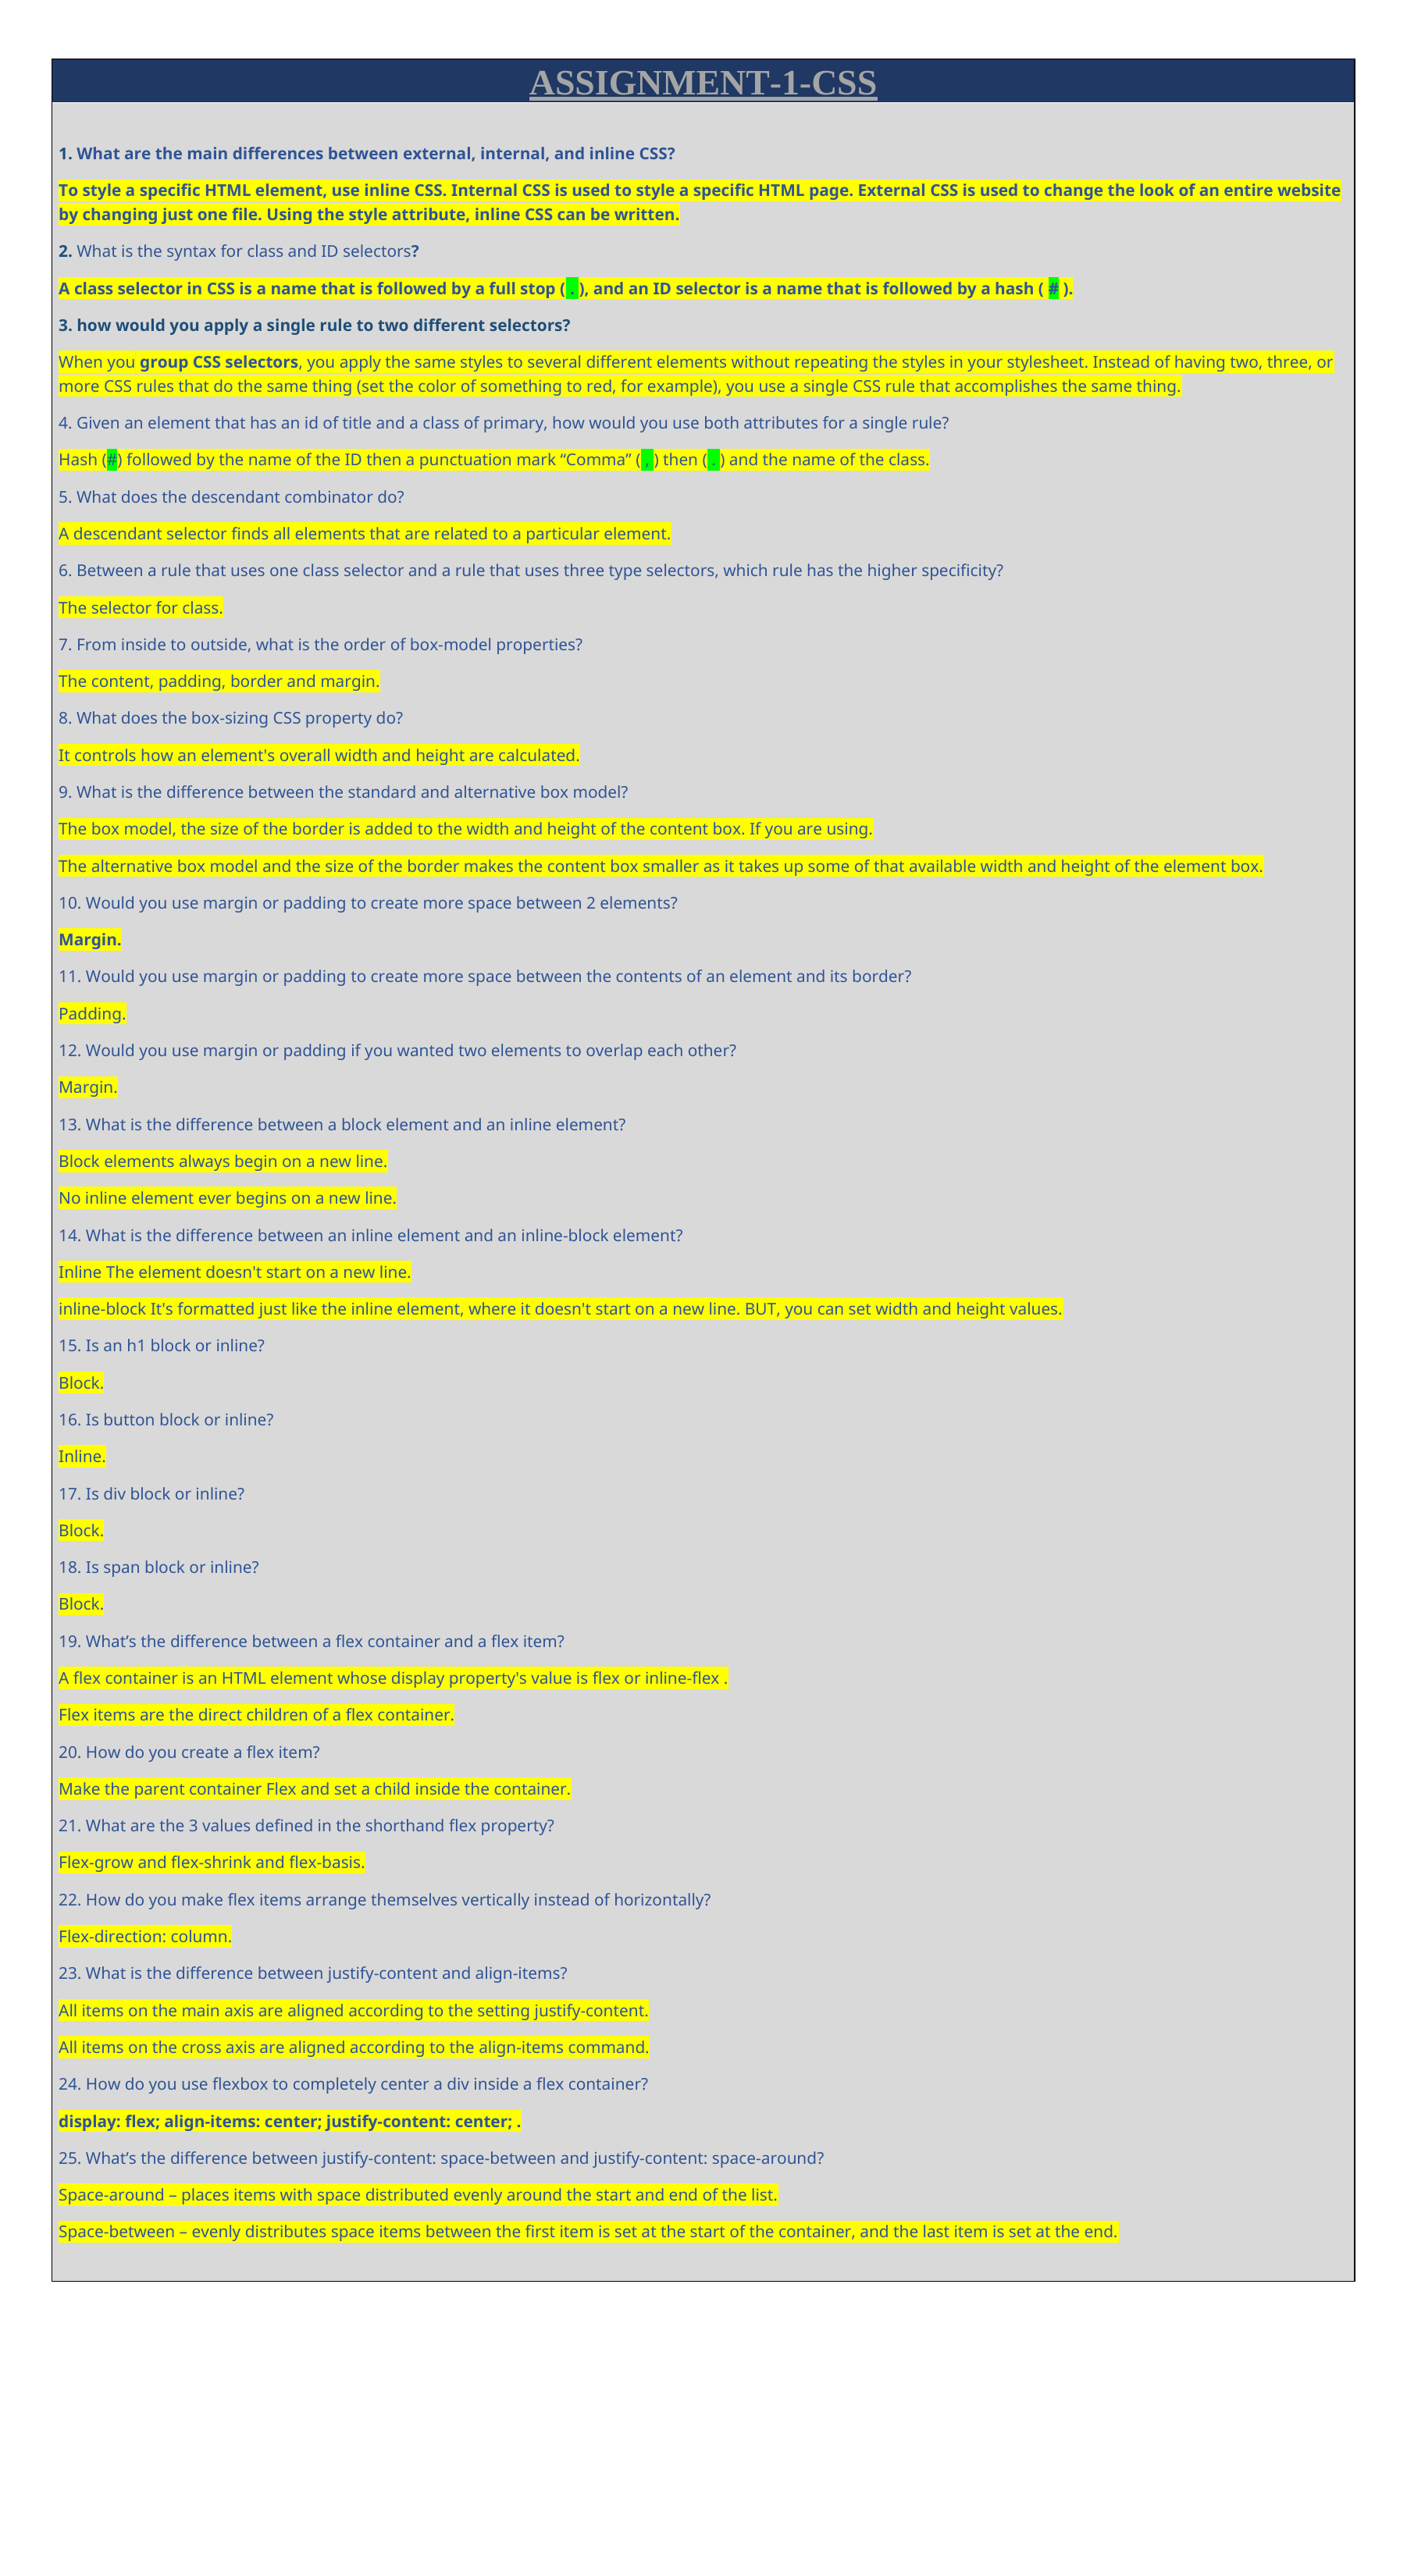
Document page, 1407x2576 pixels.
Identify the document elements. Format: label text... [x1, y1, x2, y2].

text 13. What is the difference between a block element and an inline element? [52, 1111, 1354, 1135]
text 12. Would you use margin or padding if you wanted two elements to overlap each other? [52, 1037, 1354, 1062]
text Flex items are the direct children of a flex container. [52, 1701, 1354, 1726]
text 1. What are the main differences between external, internal, and inline CSS? [52, 140, 1354, 165]
text No inline element ever begins on a new line. [52, 1184, 1354, 1209]
text Flex-direction: column. [52, 1923, 1354, 1948]
text When you group CSS selectors, you apply the same styles to several different elements without repeating the styles in your stylesheet. Instead of having two, three, or more CSS rules that do the same thing (set the color of something to red, for example), you use a single CSS rule that accomplishes the same thing. [52, 348, 1354, 397]
text Block. [52, 1369, 1354, 1393]
text Inline The element doesn't start on a new line. [52, 1258, 1354, 1283]
text 19. What’s the difference between a flex container and a flex item? [52, 1628, 1354, 1652]
text 17. Is div block or inline? [52, 1480, 1354, 1504]
text It controls how an element's overall width and height are calculated. [52, 742, 1354, 766]
text 21. What are the 3 values defined in the shorthand flex property? [52, 1812, 1354, 1837]
text Space-between – evenly distributes space items between the first item is set at the start of the container, and the last item is set at the end. [52, 2218, 1354, 2243]
text 15. Is an h1 block or inline? [52, 1332, 1354, 1357]
text 24. How do you use flexbox to completely center a div inside a flex container? [52, 2070, 1354, 2095]
text The alternative box model and the size of the border makes the content box smaller as it takes up some of that available width and height of the element box. [52, 852, 1354, 877]
text 20. How do you create a flex item? [52, 1738, 1354, 1763]
text 4. Given an element that has an id of title and a class of primary, how would you use both attributes for a single rule? [52, 409, 1354, 434]
text 3. how would you apply a single rule to two different selectors? [52, 311, 1354, 336]
text Margin. [52, 1073, 1354, 1098]
text 16. Is button block or inline? [52, 1406, 1354, 1431]
text Block. [52, 1590, 1354, 1615]
text Hash (#) followed by the name of the ID then a punctuation mark “Comma” ( , ) then ( . ) and the name of the class. [52, 446, 1354, 471]
text 14. What is the difference between an inline element and an inline-block element? [52, 1221, 1354, 1246]
text 6. Between a rule that uses one class selector and a rule that uses three type selectors, which rule has the higher specificity? [52, 557, 1354, 582]
text To style a specific HTML element, use inline CSS. Internal CSS is used to style a specific HTML page. External CSS is used to change the look of an entire website by changing just one file. Using the style attribute, inline CSS can be written. [52, 176, 1354, 226]
text All items on the main axis are aligned according to the setting justify-content. [52, 1997, 1354, 2021]
text display: flex; align-items: center; justify-content: center; . [52, 2107, 1354, 2132]
text Block elements always begin on a new line. [52, 1147, 1354, 1172]
text Margin. [52, 926, 1354, 951]
text The selector for class. [52, 594, 1354, 618]
text 25. What’s the difference between justify-content: space-between and justify-content: space-around? [52, 2144, 1354, 2169]
text Flex-grow and flex-shrink and flex-basis. [52, 1848, 1354, 1873]
text 9. What is the difference between the standard and alternative box model? [52, 778, 1354, 803]
text Space-around – places items with space distributed evenly around the start and end of the list. [52, 2181, 1354, 2206]
text The content, padding, border and margin. [52, 667, 1354, 692]
text 10. Would you use margin or padding to create more space between 2 elements? [52, 889, 1354, 914]
text inline-block It's formatted just like the inline element, where it doesn't start on a new line. BUT, you can set width and height values. [52, 1295, 1354, 1320]
text Make the parent container Flex and set a child inside the container. [52, 1775, 1354, 1800]
text ASSIGNMENT-1-CSS [52, 59, 1354, 102]
text A flex container is an HTML element whose display property's value is flex or inline-flex . [52, 1664, 1354, 1689]
text 11. Would you use margin or padding to create more space between the contents of an element and its border? [52, 962, 1354, 987]
text 22. How do you make flex items arrange themselves vertically instead of horizontally? [52, 1886, 1354, 1910]
text All items on the cross axis are aligned according to the align-items command. [52, 2033, 1354, 2058]
text 2. What is the syntax for class and ID selectors? [52, 237, 1354, 262]
text Inline. [52, 1443, 1354, 1468]
text The box model, the size of the border is added to the width and height of the content box. If you are using. [52, 815, 1354, 840]
text A descendant selector finds all elements that are related to a particular element. [52, 520, 1354, 545]
text 5. What does the descendant combinator do? [52, 483, 1354, 507]
text Padding. [52, 1000, 1354, 1024]
text 23. What is the difference between justify-content and align-items? [52, 1959, 1354, 1984]
text Block. [52, 1517, 1354, 1541]
text A class selector in CSS is a name that is followed by a full stop ( . ), and an ID selector is a name that is followed by a hash ( # ). [52, 275, 1354, 299]
text 8. What does the box-sizing CSS property do? [52, 704, 1354, 729]
text 7. From inside to outside, what is the order of box-model properties? [52, 631, 1354, 655]
text 18. Is span block or inline? [52, 1553, 1354, 1578]
